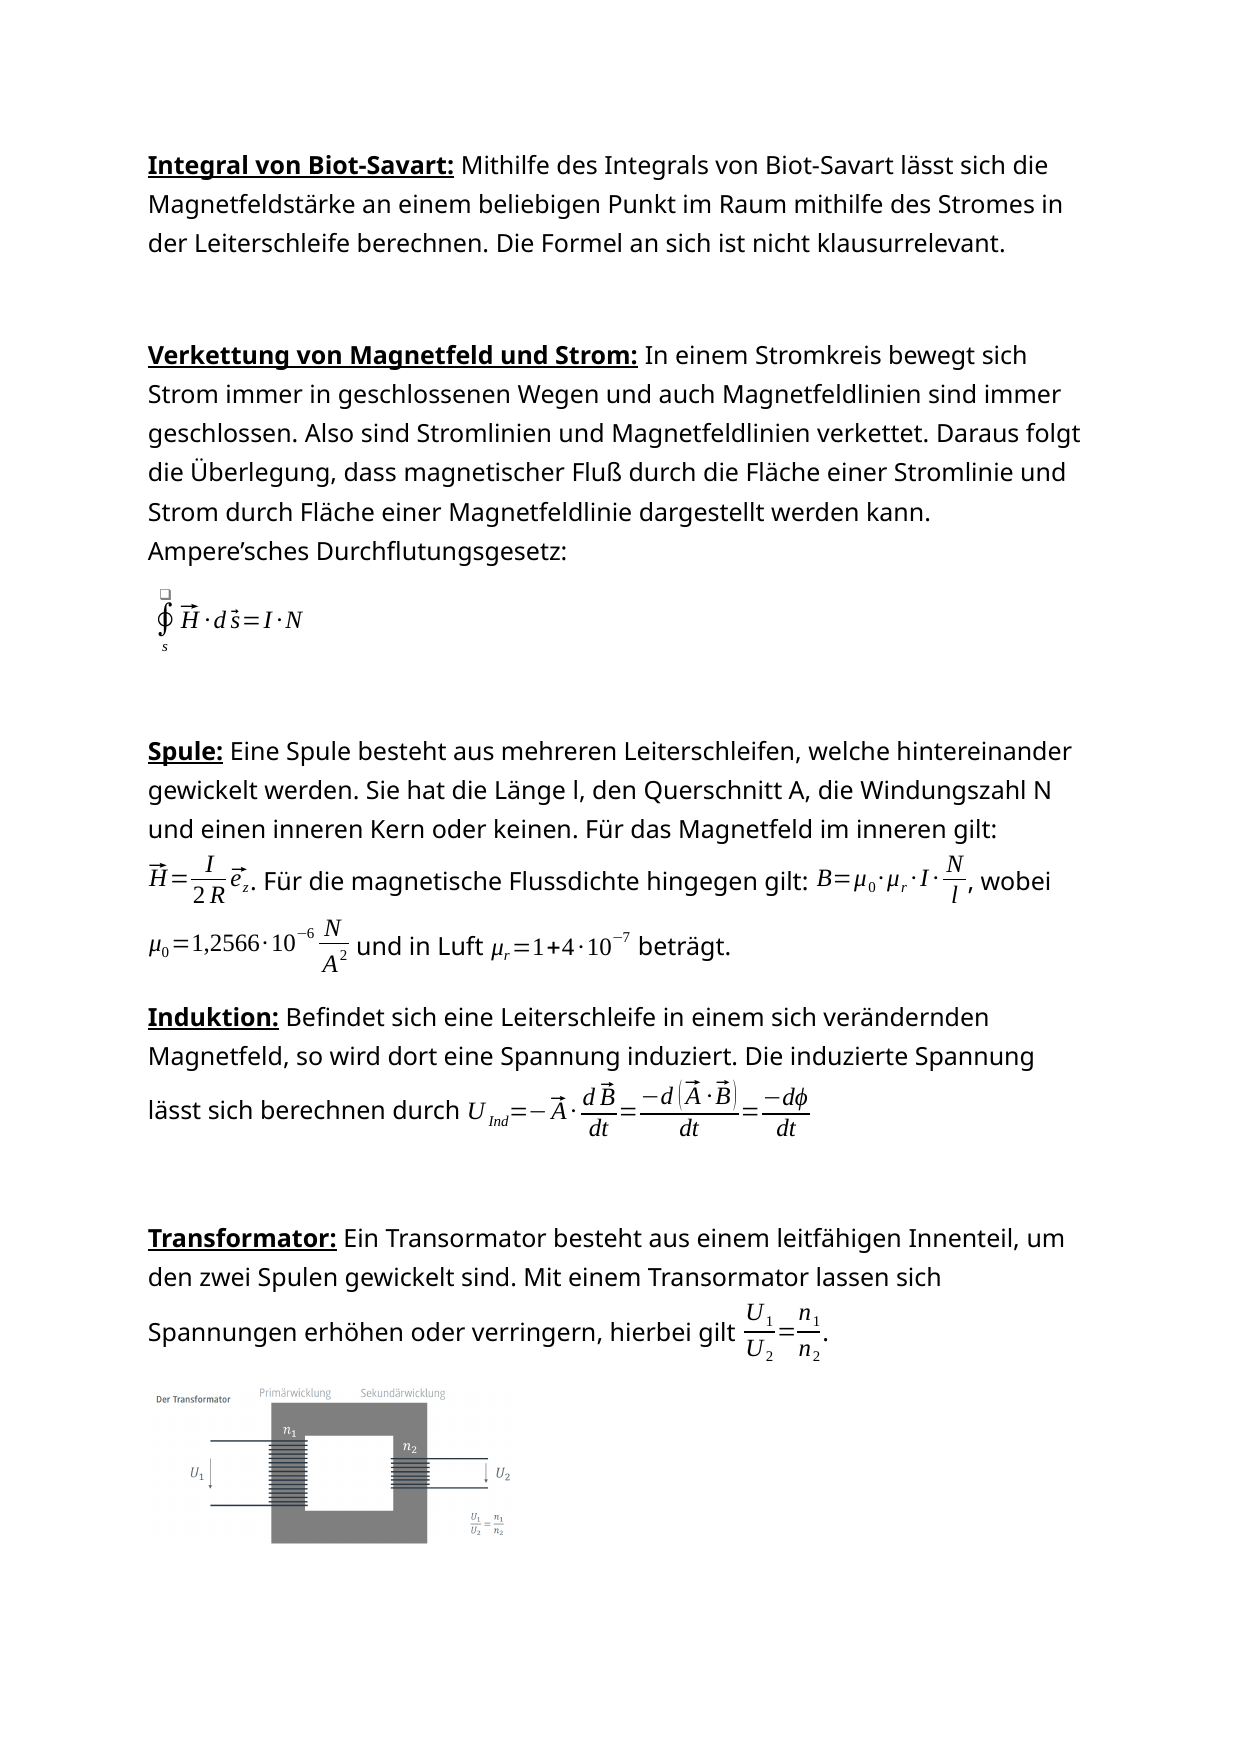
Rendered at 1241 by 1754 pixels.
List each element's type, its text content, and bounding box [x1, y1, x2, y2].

text Induktion: Befindet sich eine Leiterschleife in einem sich verändernden Magnetfeld, so wird dort eine Spannung induziert. Die induzierte Spannung lässt sich berechnen durch [148, 999, 1093, 1143]
text Transformator: Ein Transormator besteht aus einem leitfähigen Innenteil, um den zwei Spulen gewickelt sind. Mit einem Transormator lassen sich Spannungen erhöhen oder verringern, hierbei gilt . [148, 1220, 1093, 1365]
text Spule: Eine Spule besteht aus mehreren Leiterschleifen, welche hintereinander gewickelt werden. Sie hat die Länge l, den Querschnitt A, die Windungszahl N und einen inneren Kern oder keinen. Für das Magnetfeld im inneren gilt: . Für die magnetische Flussdichte hingegen gilt: , wobei und in Luft beträgt. [148, 733, 1093, 977]
text Verkettung von Magnetfeld und Strom: In einem Stromkreis bewegt sich Strom immer in geschlossenen Wegen und auch Magnetfeldlinien sind immer geschlossen. Also sind Stromlinien und Magnetfeldlinien verkettet. Daraus folgt die Überlegung, dass magnetischer Fluß durch die Fläche einer Stromlinie und Strom durch Fläche einer Magnetfeldlinie dargestellt werden kann. Ampere’sches Durchflutungsgesetz: [148, 338, 1093, 567]
text Integral von Biot-Savart: Mithilfe des Integrals von Biot-Savart lässt sich die Magnetfeldstärke an einem beliebigen Punkt im Raum mithilfe des Stromes in der Leiterschleife berechnen. Die Formel an sich ist nicht klausurrelevant. [148, 148, 1093, 260]
picture [147, 1386, 513, 1551]
